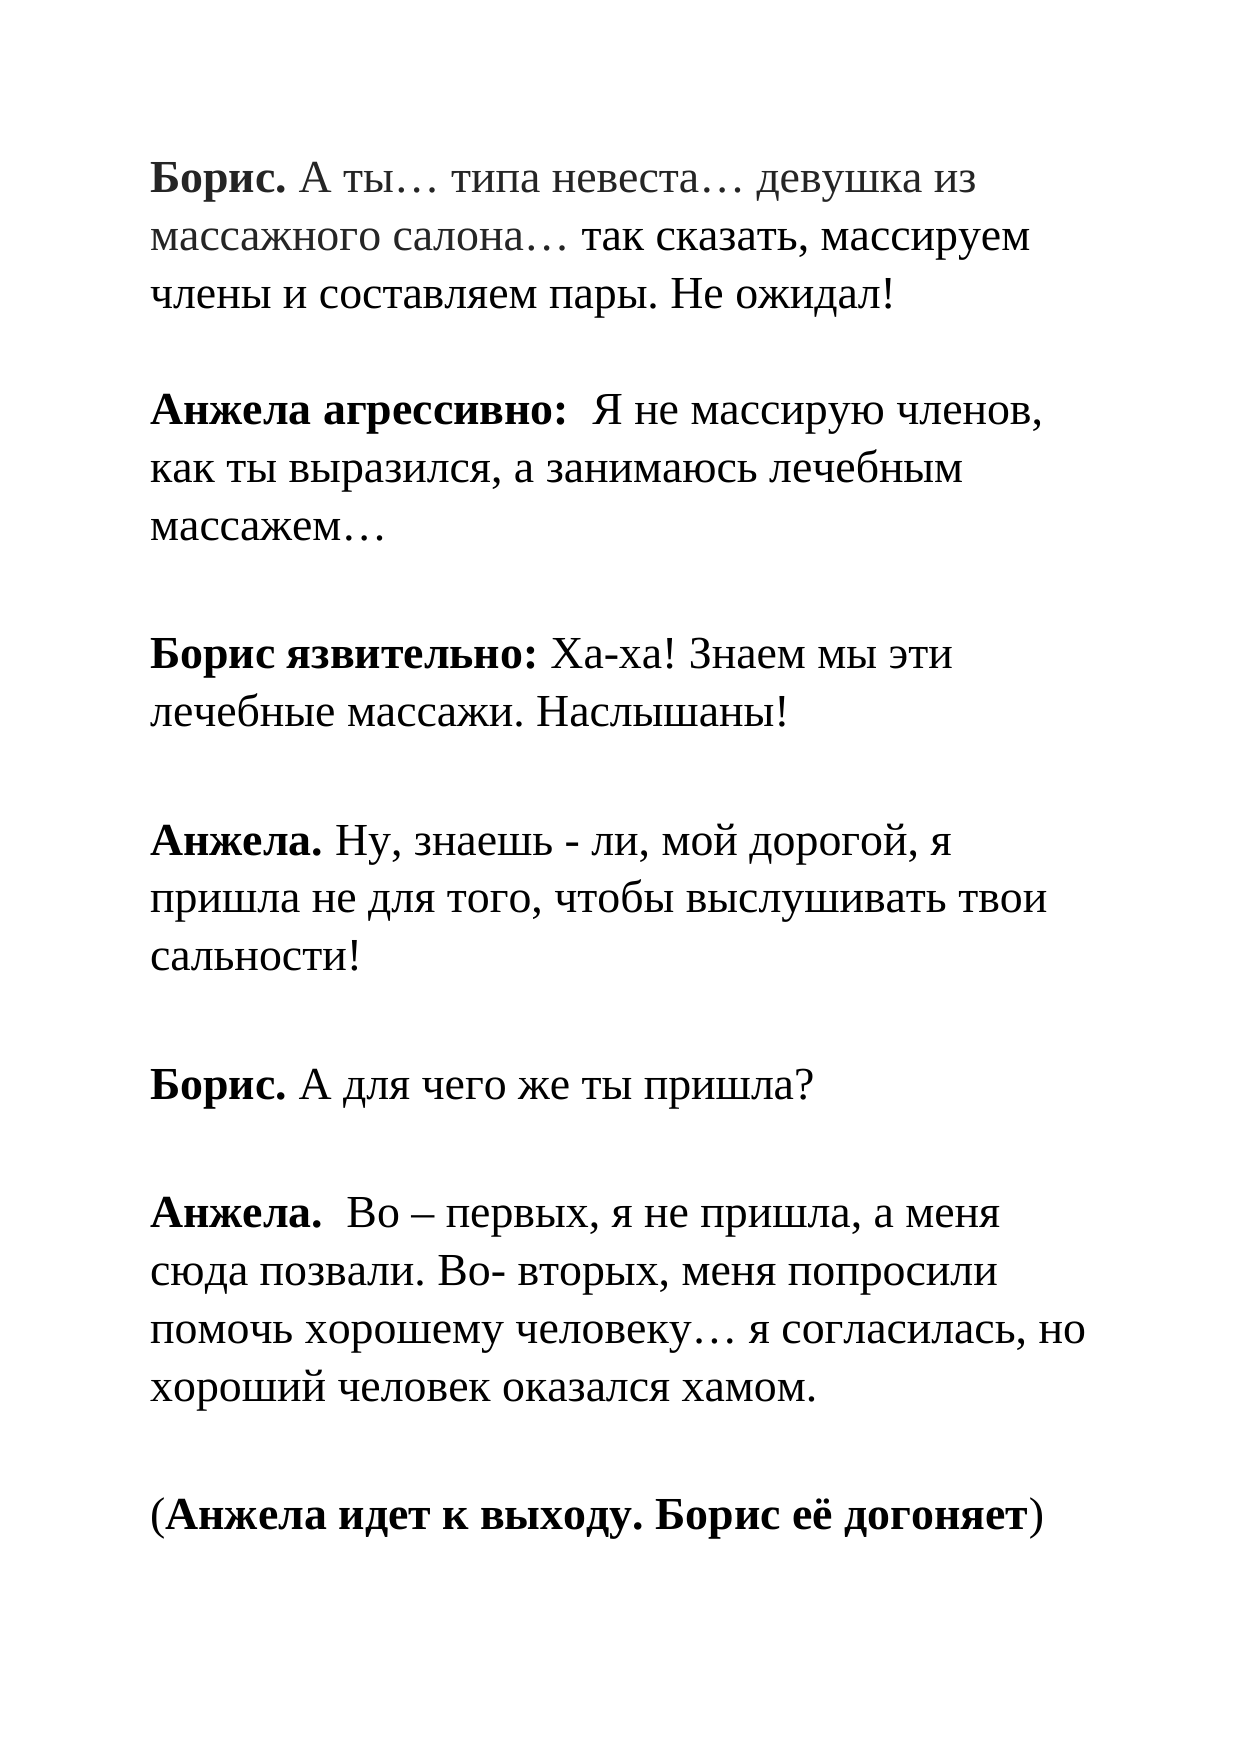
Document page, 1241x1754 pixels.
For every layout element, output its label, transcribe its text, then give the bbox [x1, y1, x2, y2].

text (Анжела идет к выходу. Борис её догоняет) [150, 1487, 1090, 1597]
text Анжела. Ну, знаешь - ли, мой дорогой, я пришла не для того, чтобы выслушивать твои сальности! [150, 812, 1090, 1038]
text Анжела. Во – первых, я не пришла, а меня сюда позвали. Во- вторых, меня попросили помочь хорошему человеку… я согласилась, но хороший человек оказался хамом. [150, 1184, 1090, 1469]
text Борис. А для чего же ты пришла? [150, 1056, 1090, 1167]
text Борис язвительно: Ха-ха! Знаем мы эти лечебные массажи. Наслышаны! [150, 626, 1090, 794]
text Борис. А ты… типа невеста… девушка из массажного салона… так сказать, массируем члены и составляем пары. Не ожидал! Анжела агрессивно: Я не массирую членов, как ты выразился, а занимаюсь лечебным массажем… [150, 150, 1090, 608]
